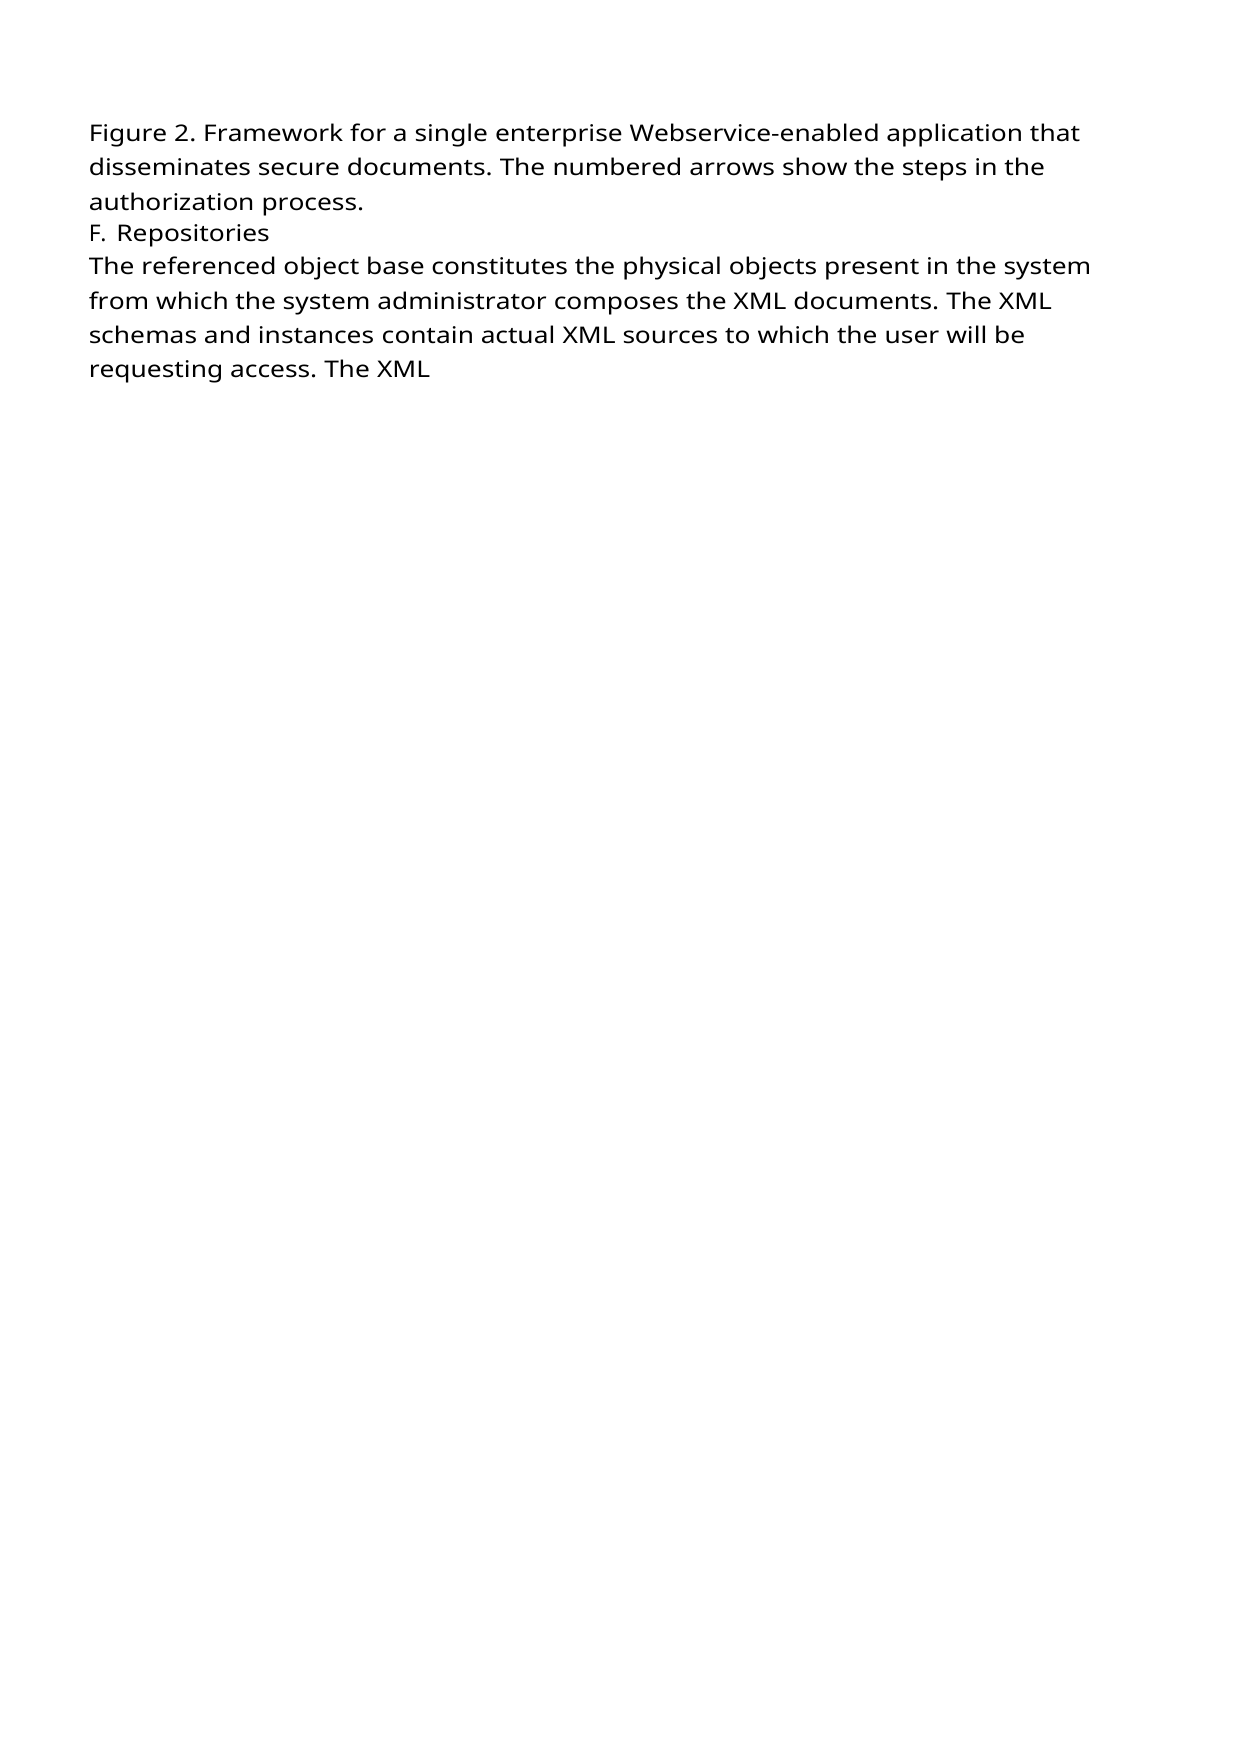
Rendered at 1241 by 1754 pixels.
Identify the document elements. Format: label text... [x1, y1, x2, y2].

list Repositories [88, 220, 1240, 247]
text The referenced object base constitutes the physical objects present in the system from which the system administrator composes the XML documents. The XML schemas and instances contain actual XML sources to which the user will be requesting access. The XML [88, 250, 1143, 384]
text Figure 2. Framework for a single enterprise Webservice-enabled application that disseminates secure documents. The numbered arrows show the steps in the authorization process. [88, 117, 1149, 217]
